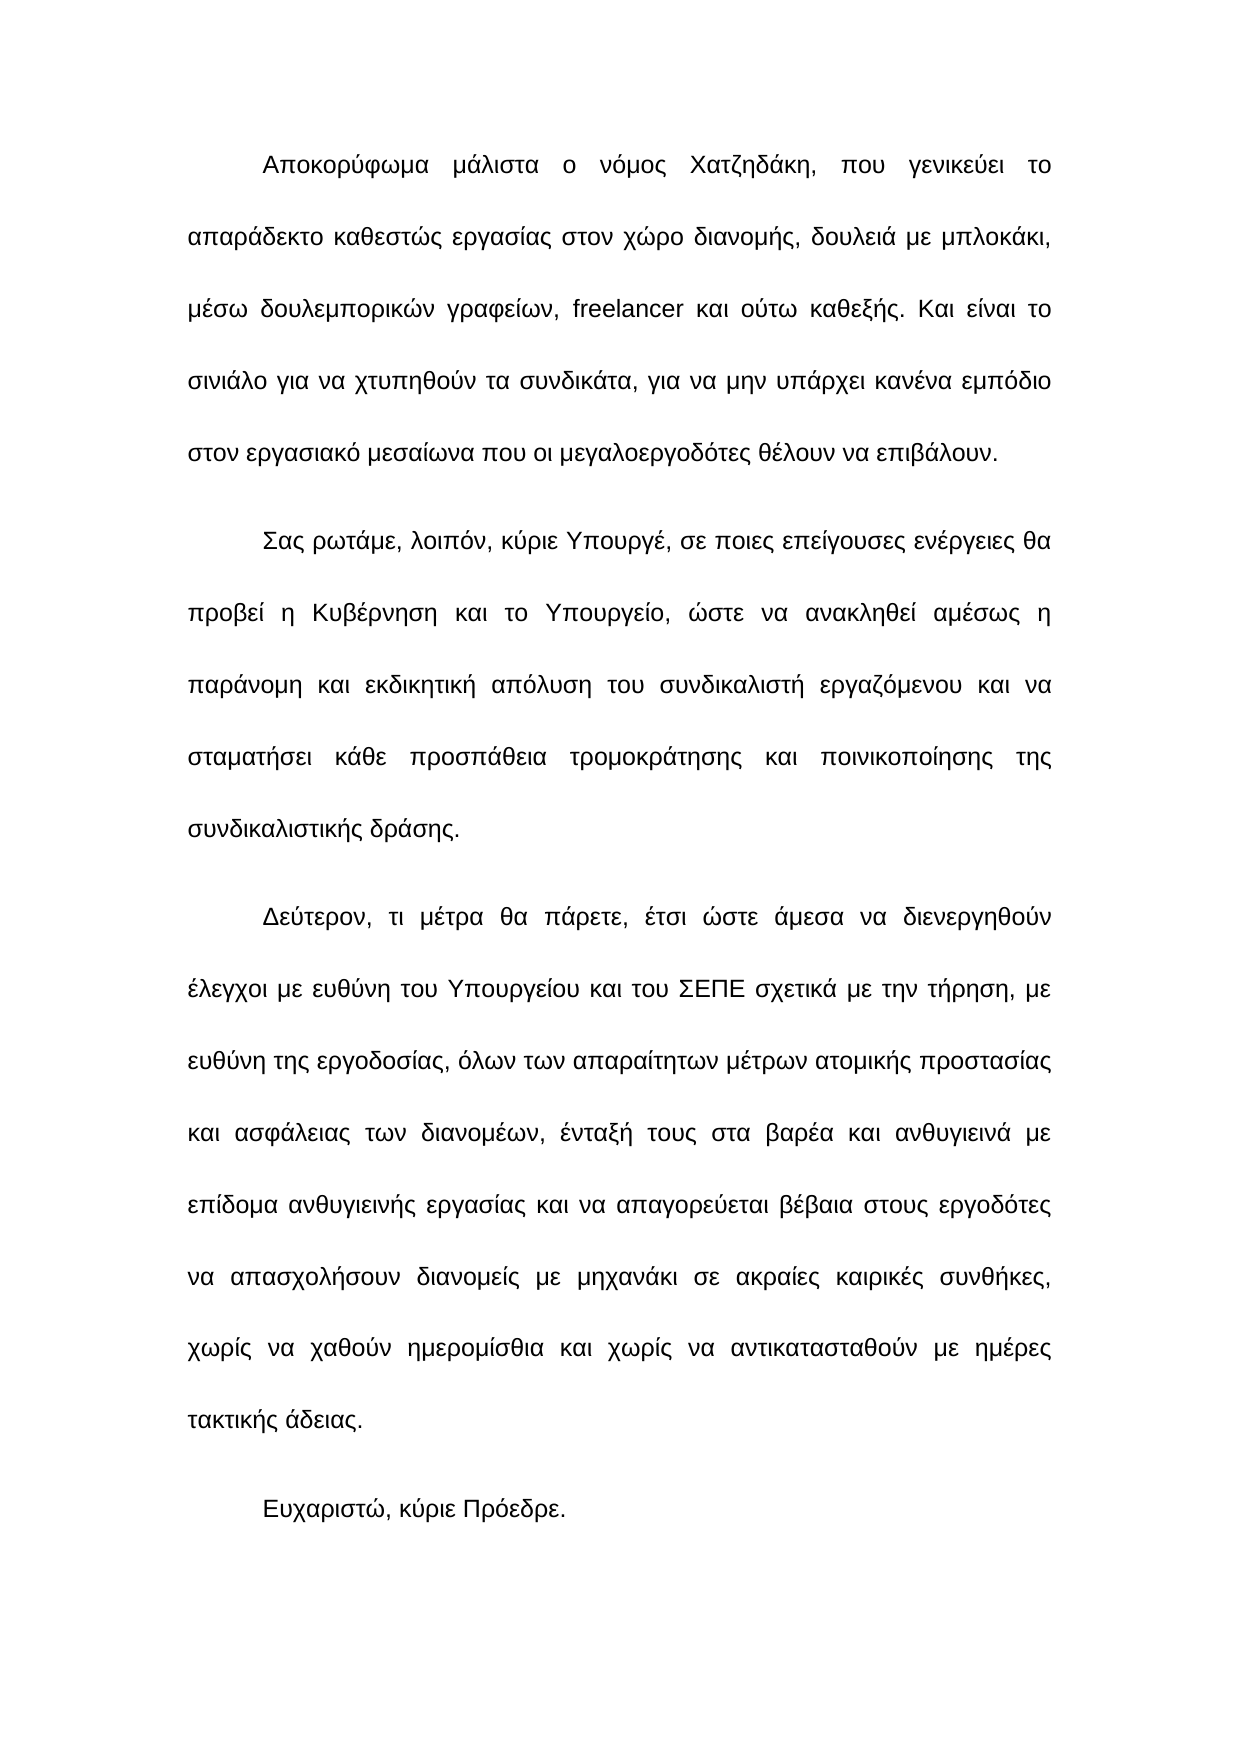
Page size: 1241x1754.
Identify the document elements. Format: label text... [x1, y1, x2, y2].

text Αποκορύφωμα μάλιστα ο νόμος Χατζηδάκη, που γενικεύει το απαράδεκτο καθεστώς εργασίας στον χώρο διανομής, δουλειά με μπλοκάκι, μέσω δουλεμπορικών γραφείων, freelancer και ούτω καθεξής. Και είναι το σινιάλο για να χτυπηθούν τα συνδικάτα, για να μην υπάρχει κανένα εμπόδιο στον εργασιακό μεσαίωνα που οι μεγαλοεργοδότες θέλουν να επιβάλουν. [187, 150, 1053, 466]
text Σας ρωτάμε, λοιπόν, κύριε Υπουργέ, σε ποιες επείγουσες ενέργειες θα προβεί η Κυβέρνηση και το Υπουργείο, ώστε να ανακληθεί αμέσως η παράνομη και εκδικητική απόλυση του συνδικαλιστή εργαζόμενου και να σταματήσει κάθε προσπάθεια τρομοκράτησης και ποινικοποίησης της συνδικαλιστικής δράσης. [187, 526, 1053, 842]
text Δεύτερον, τι μέτρα θα πάρετε, έτσι ώστε άμεσα να διενεργηθούν έλεγχοι με ευθύνη του Υπουργείου και του ΣΕΠΕ σχετικά με την τήρηση, με ευθύνη της εργοδοσίας, όλων των απαραίτητων μέτρων ατομικής προστασίας και ασφάλειας των διανομέων, ένταξή τους στα βαρέα και ανθυγιεινά με επίδομα ανθυγιεινής εργασίας και να απαγορεύεται βέβαια στους εργοδότες να απασχολήσουν διανομείς με μηχανάκι σε ακραίες καιρικές συνθήκες, χωρίς να χαθούν ημερομίσθια και χωρίς να αντικατασταθούν με ημέρες τακτικής άδειας. [187, 902, 1053, 1434]
text Ευχαριστώ, κύριε Πρόεδρε. [187, 1494, 1053, 1522]
